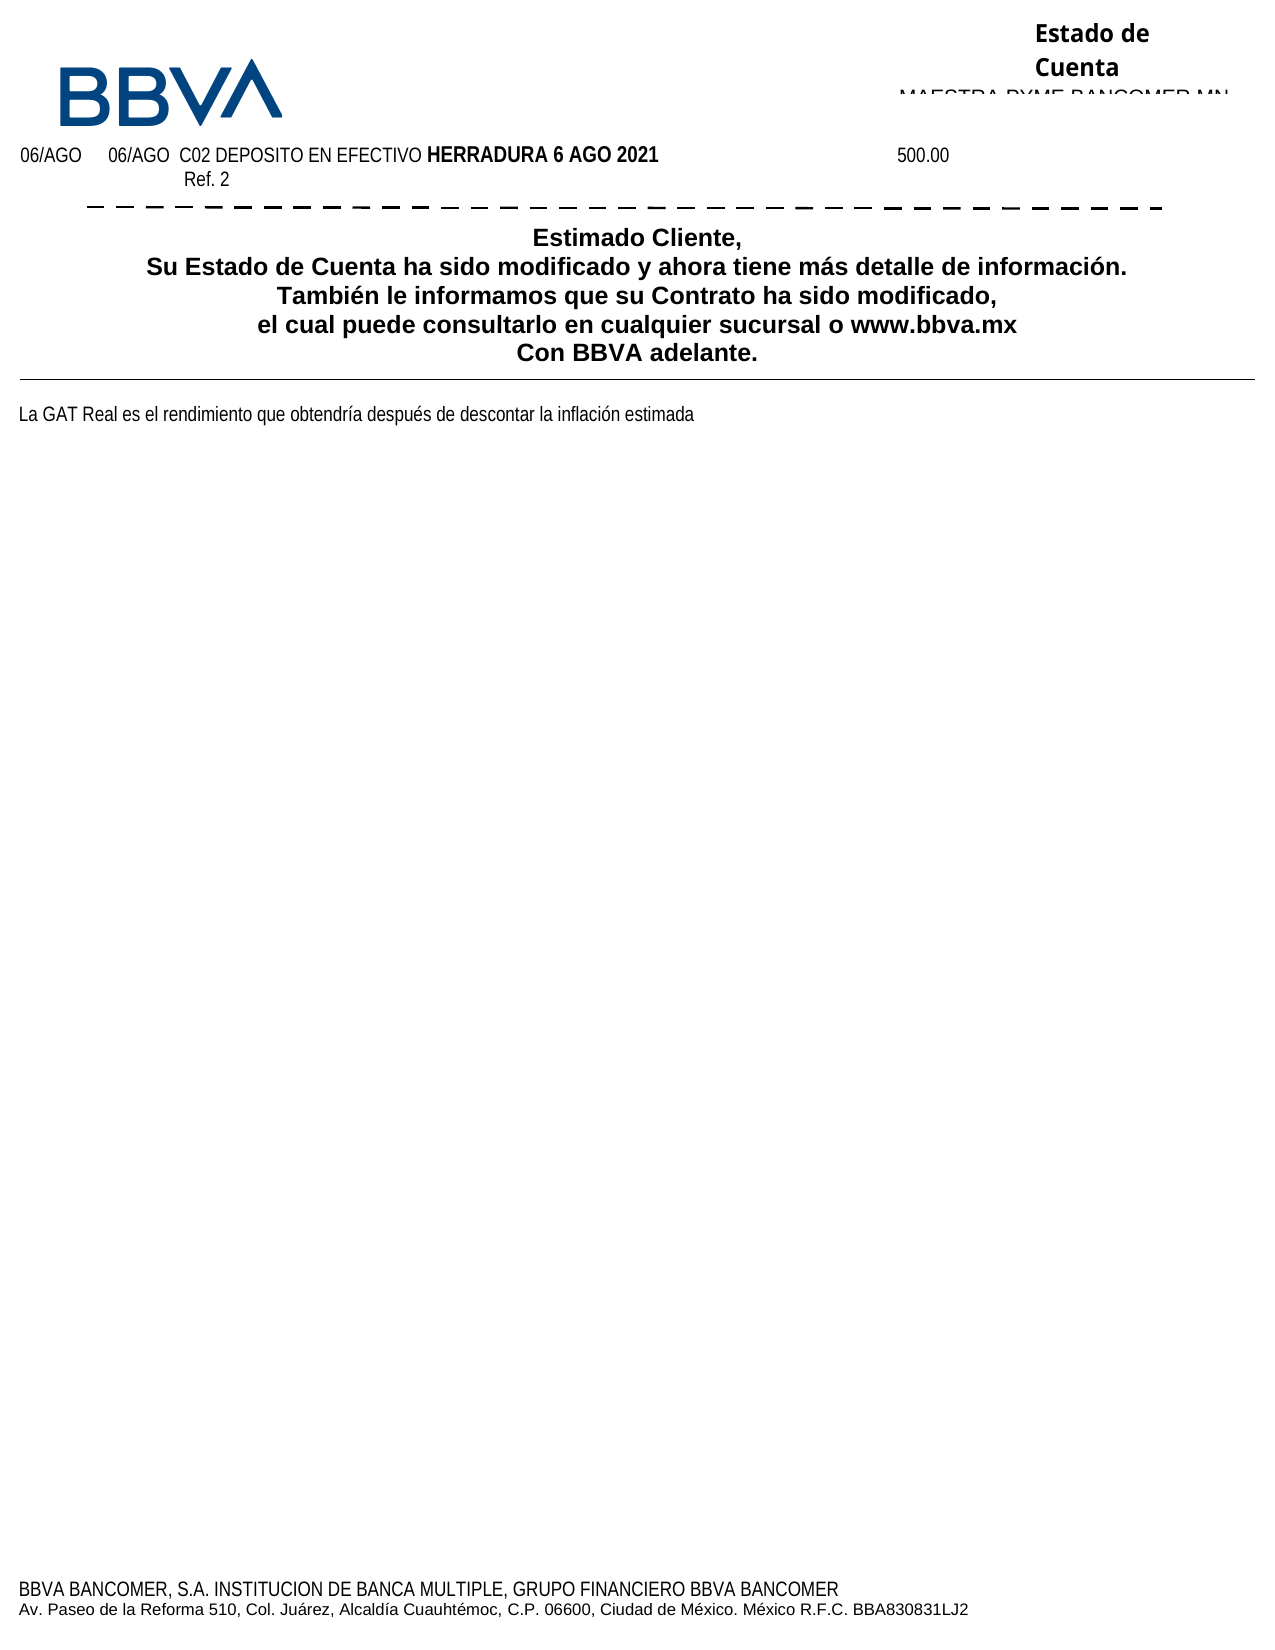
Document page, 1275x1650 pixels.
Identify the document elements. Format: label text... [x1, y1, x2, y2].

picture [60, 59, 283, 126]
text 06/AGO 06/AGO C02 DEPOSITO EN EFECTIVO HERRADURA 6 AGO 2021 500.00 [20, 141, 1275, 167]
text Con BBVA adelante. [19, 338, 1255, 367]
text La GAT Real es el rendimiento que obtendría después de descontar la inflación estimada [19, 402, 1275, 426]
text También le informamos que su Contrato ha sido modificado, el cual puede consultarlo en cualquier sucursal o www.bbva.mx [257, 281, 1017, 338]
text Ref. 2 [184, 167, 1275, 191]
text Estimado Cliente, [19, 223, 1255, 252]
text Su Estado de Cuenta ha sido modificado y ahora tiene más detalle de información. [146, 252, 1275, 281]
